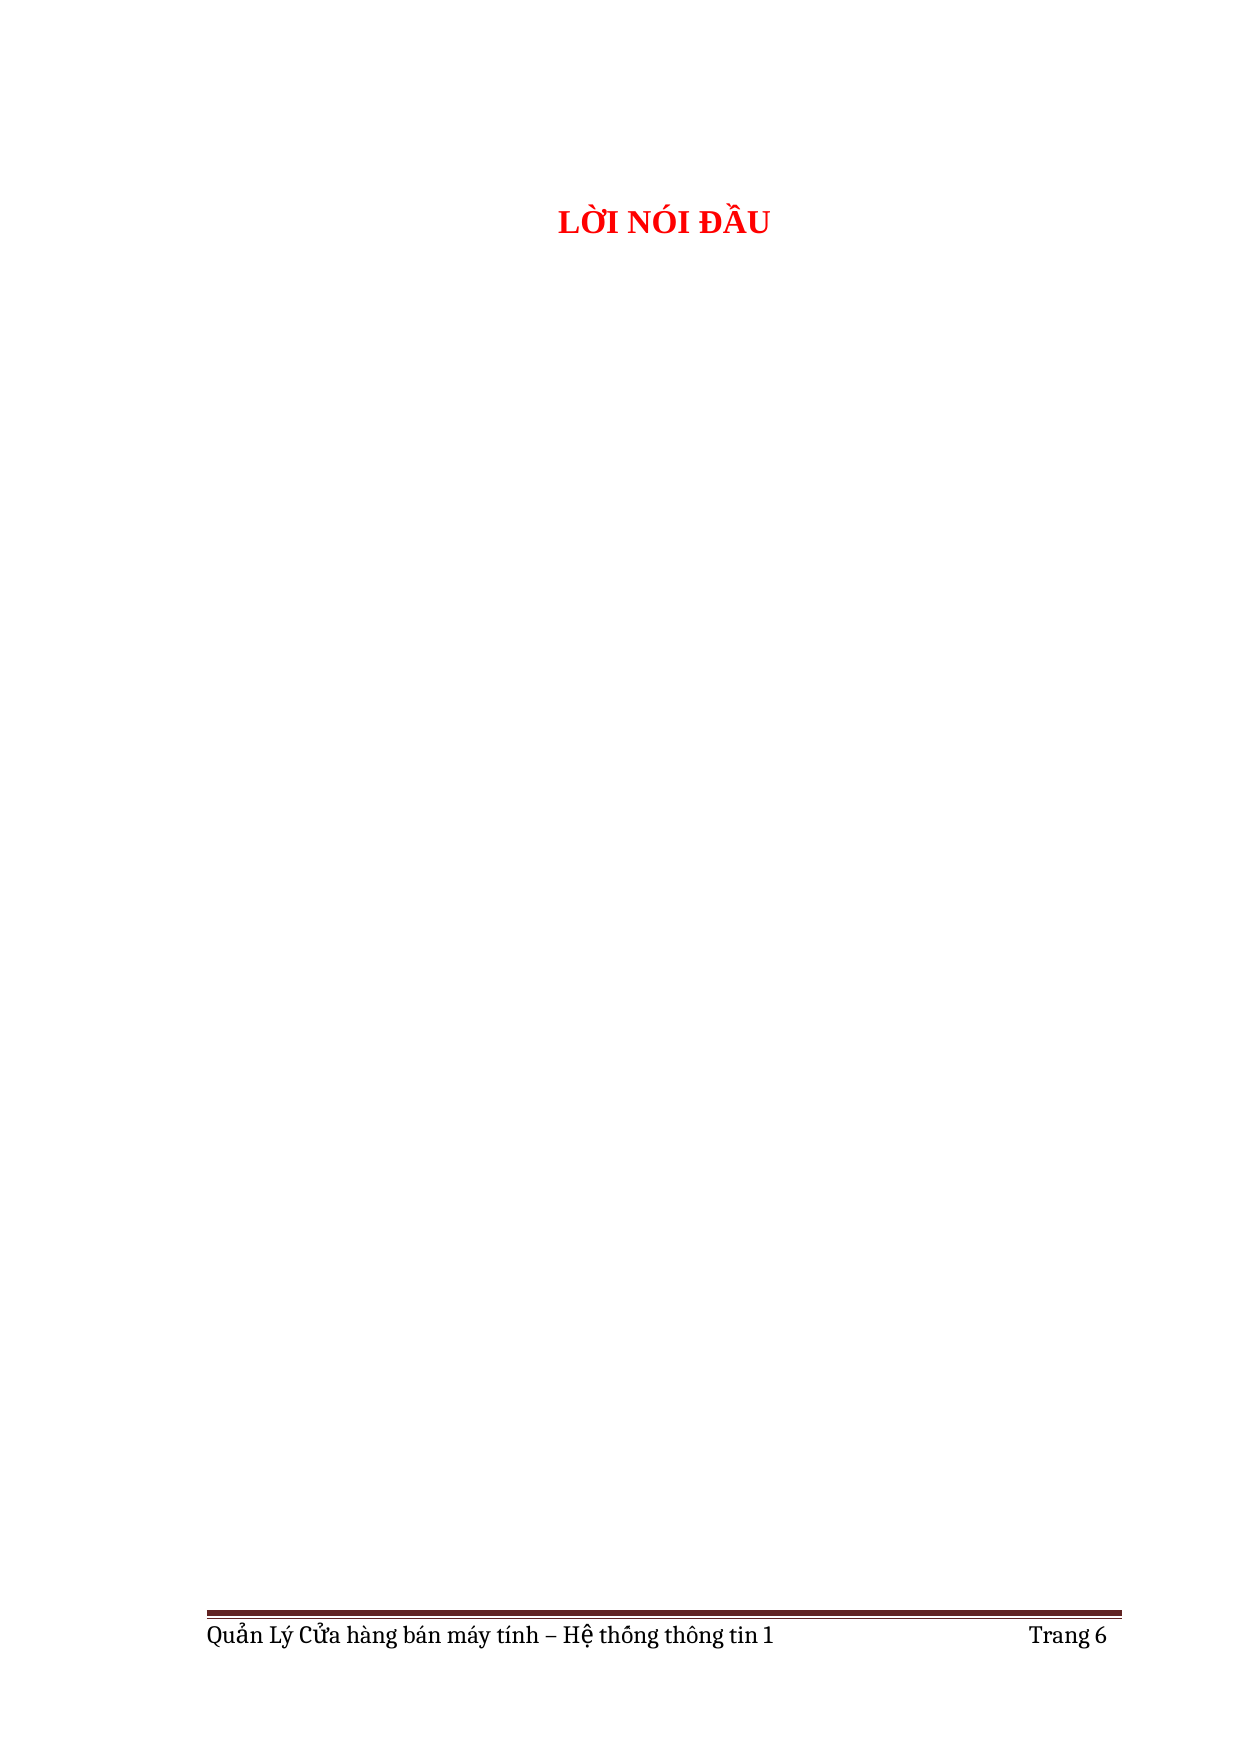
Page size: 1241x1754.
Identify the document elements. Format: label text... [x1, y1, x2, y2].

text LỜI NÓI ĐẦU [207, 202, 1122, 241]
